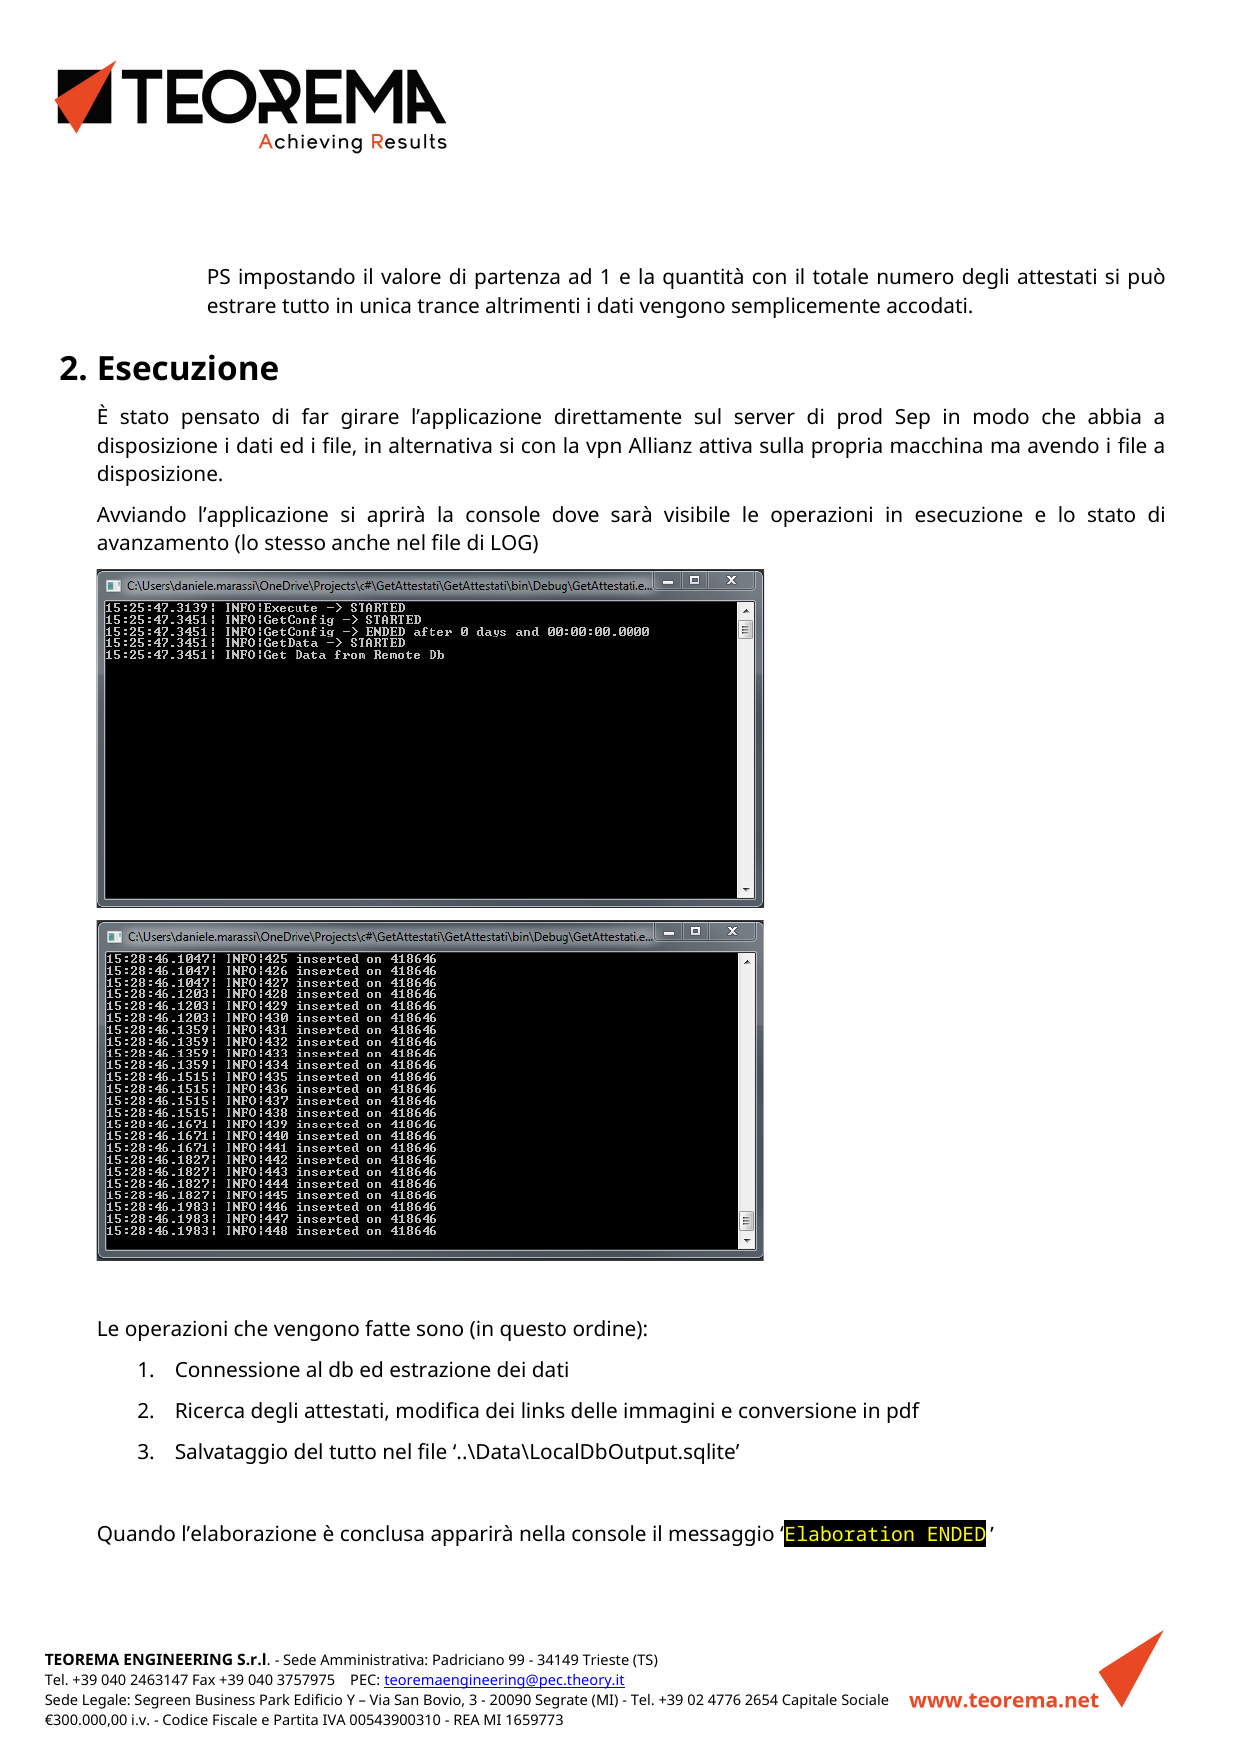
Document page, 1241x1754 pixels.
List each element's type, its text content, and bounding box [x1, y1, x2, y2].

subtitle Esecuzione [59, 344, 1167, 390]
list Salvataggio del tutto nel file ‘..\Data\LocalDbOutput.sqlite’ [137, 1437, 1167, 1465]
text È stato pensato di far girare l’applicazione direttamente sul server di prod Sep in modo che abbia a disposizione i dati ed i file, in alternativa si con la vpn Allianz attiva sulla propria macchina ma avendo i file a disposizione. [97, 402, 1167, 488]
text Le operazioni che vengono fatte sono (in questo ordine): [97, 1314, 1167, 1343]
text Avviando l’applicazione si aprirà la console dove sarà visibile le operazioni in esecuzione e lo stato di avanzamento (lo stesso anche nel file di LOG) [97, 500, 1167, 557]
text Quando l’elaborazione è conclusa apparirà nella console il messaggio ‘Elaboration ENDED’ [97, 1519, 1167, 1547]
list Connessione al db ed estrazione dei dati [137, 1355, 1167, 1383]
picture [47, 51, 456, 163]
picture [96, 569, 765, 908]
picture [96, 920, 764, 1261]
list Ricerca degli attestati, modifica dei links delle immagini e conversione in pdf [137, 1396, 1167, 1424]
text PS impostando il valore di partenza ad 1 e la quantità con il totale numero degli attestati si può estrare tutto in unica trance altrimenti i dati vengono semplicemente accodati. [207, 262, 1167, 319]
picture [904, 1624, 1168, 1715]
